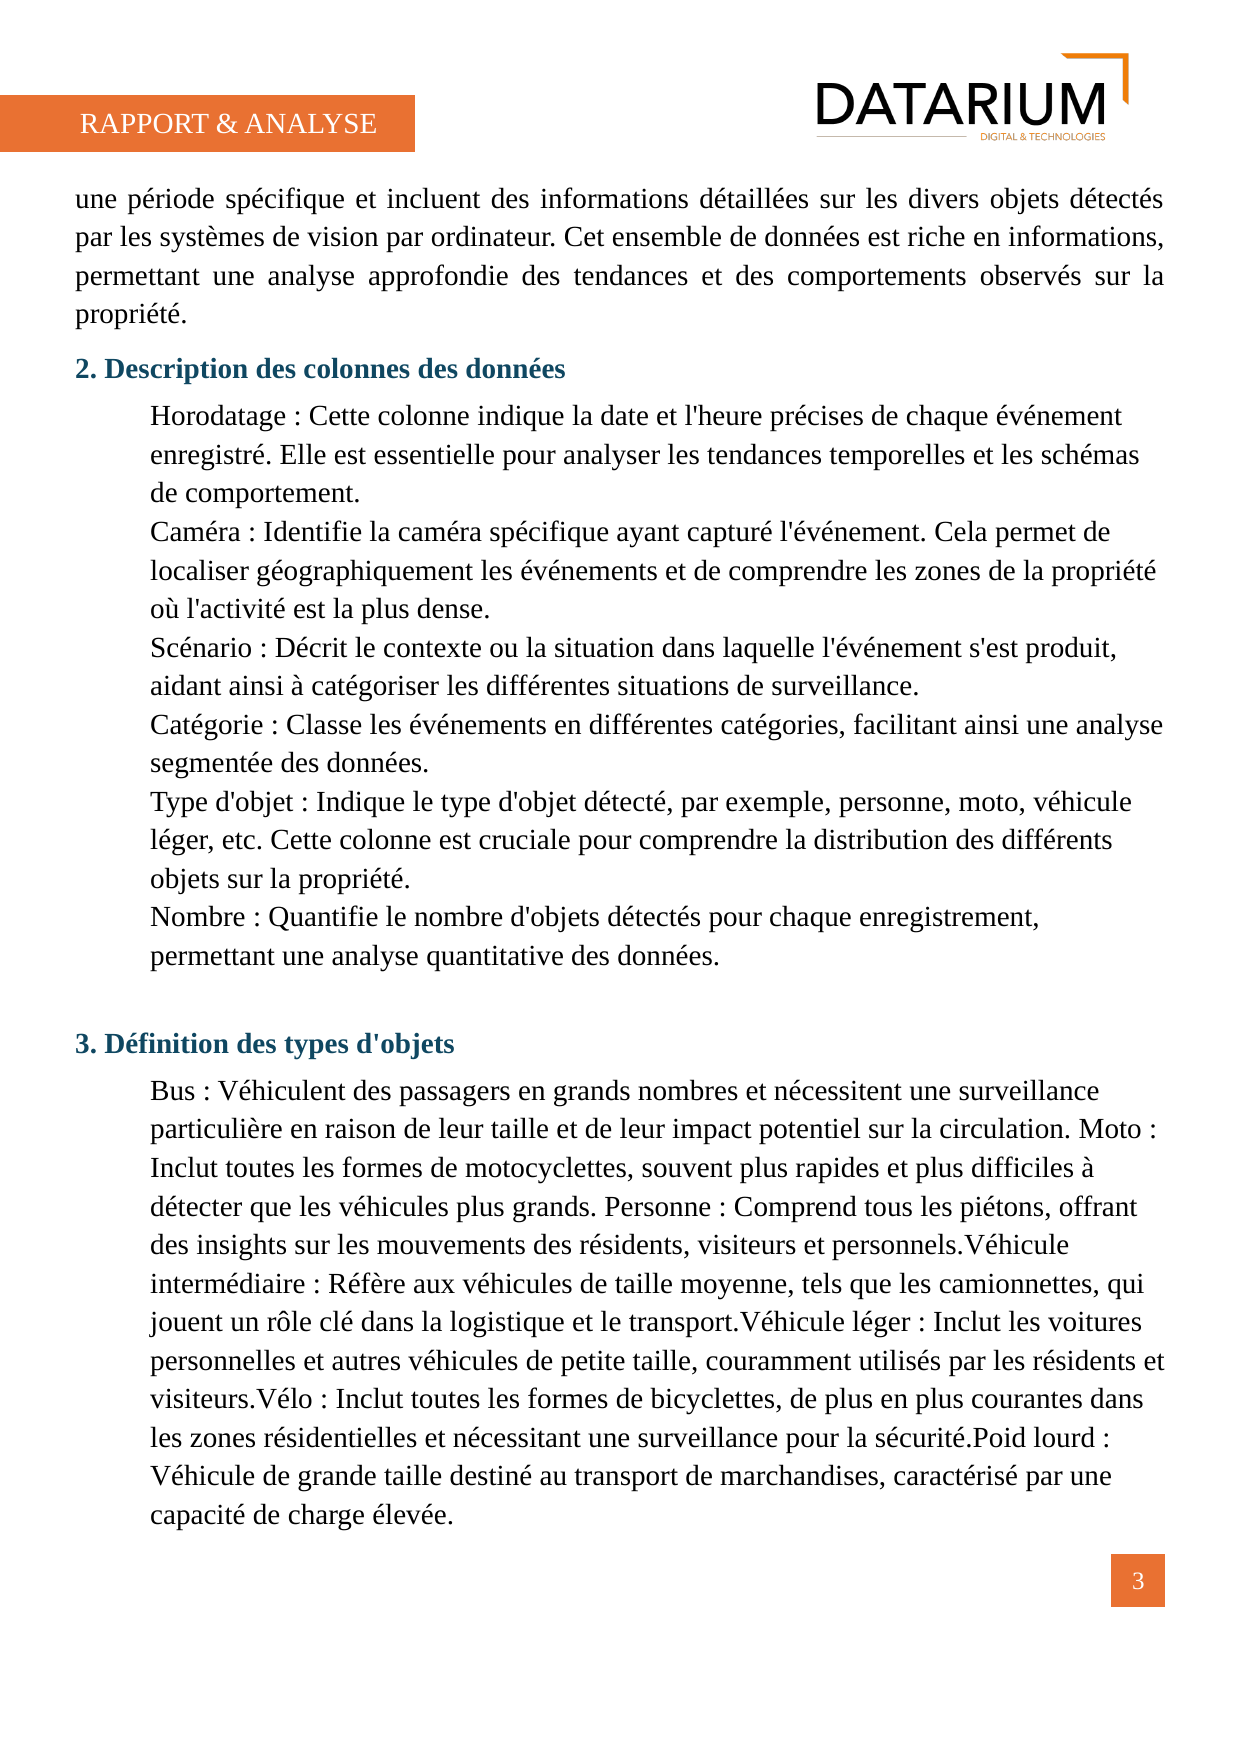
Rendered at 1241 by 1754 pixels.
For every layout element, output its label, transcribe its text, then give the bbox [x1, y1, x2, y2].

list Caméra : Identifie la caméra spécifique ayant capturé l'événement. Cela permet de localiser géographiquement les événements et de comprendre les zones de la propriété où l'activité est la plus dense. [150, 514, 1165, 625]
list Bus : Véhiculent des passagers en grands nombres et nécessitent une surveillance particulière en raison de leur taille et de leur impact potentiel sur la circulation. Moto : Inclut toutes les formes de motocyclettes, souvent plus rapides et plus difficiles à détecter que les véhicules plus grands. Personne : Comprend tous les piétons, offrant des insights sur les mouvements des résidents, visiteurs et personnels.Véhicule intermédiaire : Réfère aux véhicules de taille moyenne, tels que les camionnettes, qui jouent un rôle clé dans la logistique et le transport.Véhicule léger : Inclut les voitures personnelles et autres véhicules de petite taille, couramment utilisés par les résidents et visiteurs.Vélo : Inclut toutes les formes de bicyclettes, de plus en plus courantes dans les zones résidentielles et nécessitant une surveillance pour la sécurité.Poid lourd : Véhicule de grande taille destiné au transport de marchandises, caractérisé par une capacité de charge élevée. [150, 1073, 1165, 1531]
subtitle 3. Définition des types d'objets [75, 1026, 1165, 1060]
list Nombre : Quantifie le nombre d'objets détectés pour chaque enregistrement, permettant une analyse quantitative des données. [150, 899, 1165, 972]
list Type d'objet : Indique le type d'objet détecté, par exemple, personne, moto, véhicule léger, etc. Cette colonne est cruciale pour comprendre la distribution des différents objets sur la propriété. [150, 784, 1165, 894]
picture [798, 41, 1142, 161]
list Scénario : Décrit le contexte ou la situation dans laquelle l'événement s'est produit, aidant ainsi à catégoriser les différentes situations de surveillance. [150, 630, 1165, 702]
list Catégorie : Classe les événements en différentes catégories, facilitant ainsi une analyse segmentée des données. [150, 707, 1165, 779]
list Horodatage : Cette colonne indique la date et l'heure précises de chaque événement enregistré. Elle est essentielle pour analyser les tendances temporelles et les schémas de comportement. [150, 398, 1165, 509]
subtitle 2. Description des colonnes des données [75, 352, 1165, 385]
